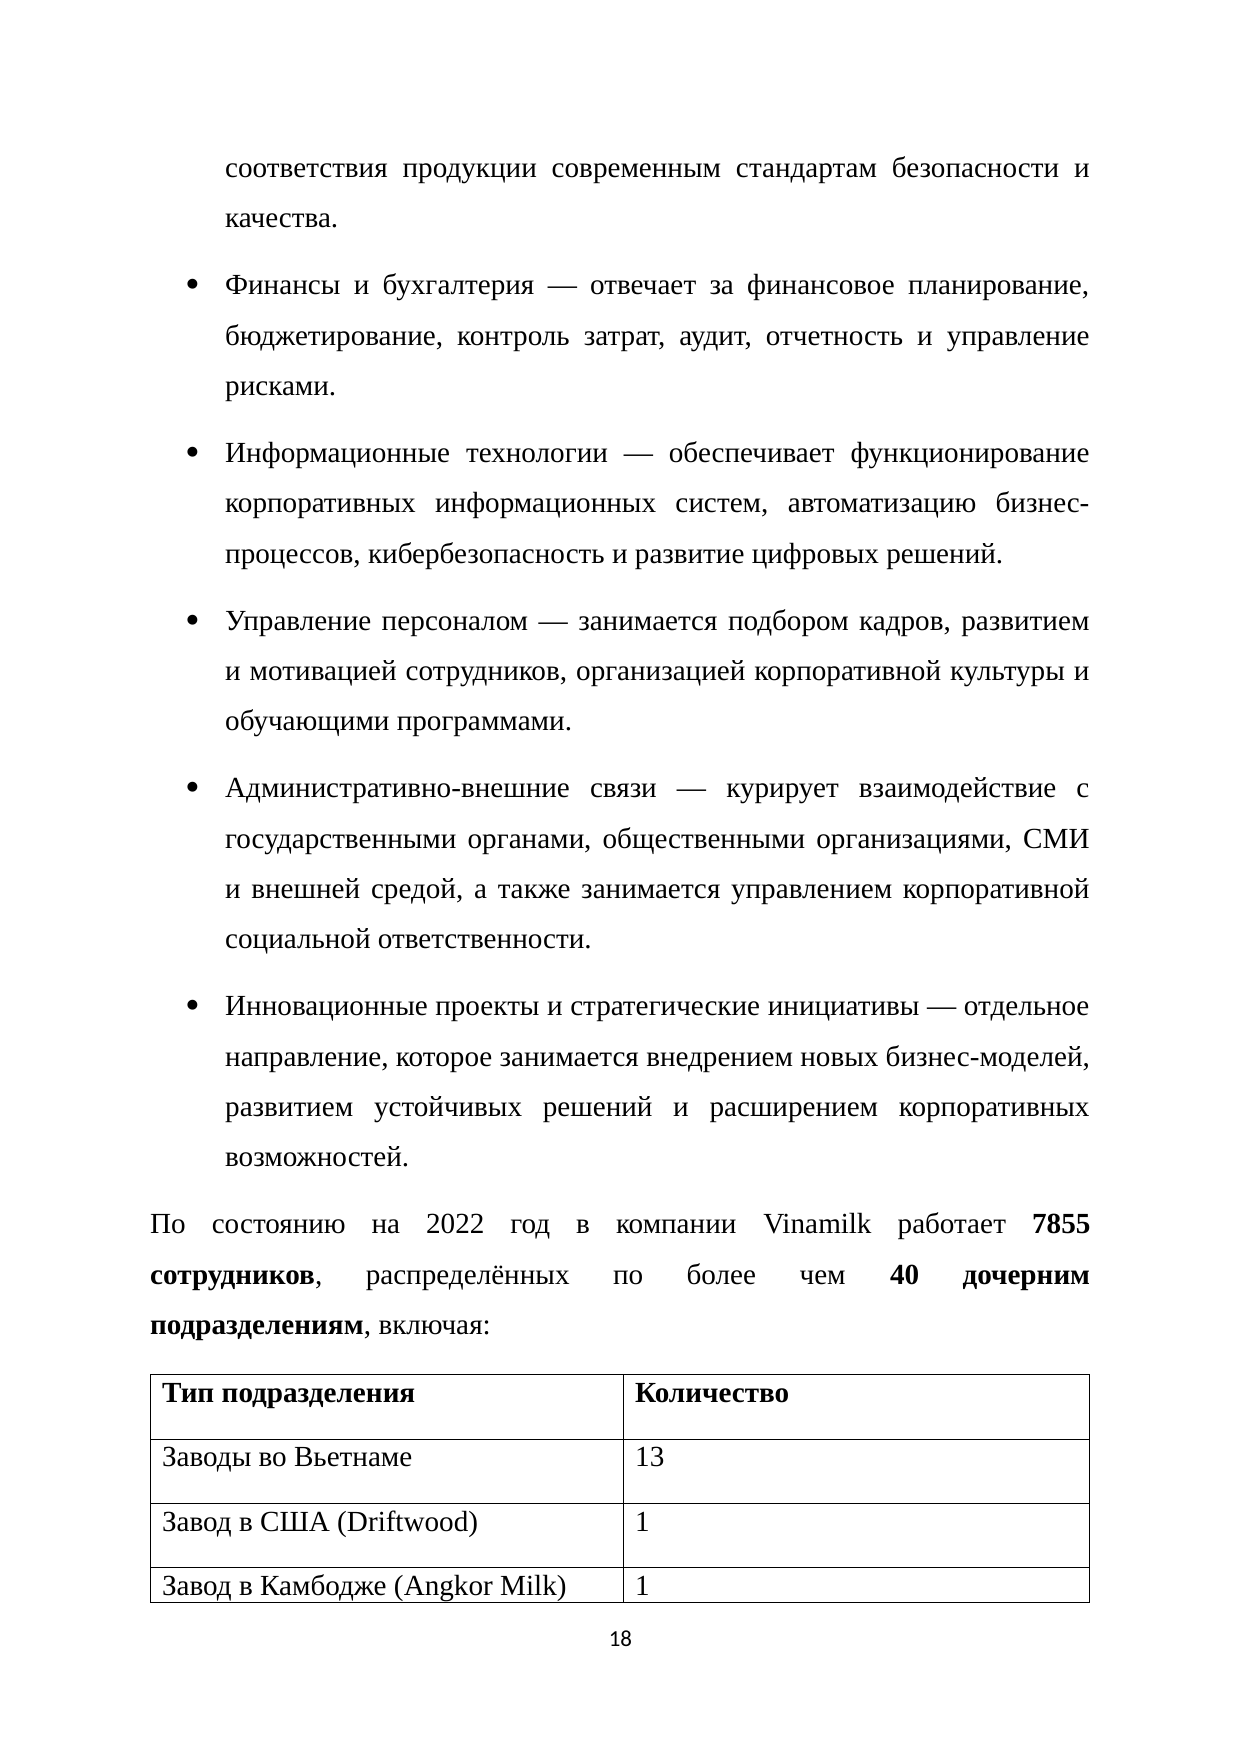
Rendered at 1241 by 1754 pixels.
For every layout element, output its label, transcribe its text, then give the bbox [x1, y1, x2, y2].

table_cell 1 [624, 1568, 1089, 1602]
table_header Тип подразделения [151, 1375, 623, 1438]
table_cell 13 [624, 1440, 1089, 1503]
list Инновационные проекты и стратегические инициативы — отдельное направление, которое занимается внедрением новых бизнес-моделей, развитием устойчивых решений и расширением корпоративных возможностей. [187, 988, 1090, 1173]
table_cell Завод в США (Driftwood) [151, 1504, 623, 1567]
table_cell 1 [624, 1504, 1089, 1567]
list Административно-внешние связи — курирует взаимодействие с государственными органами, общественными организациями, СМИ и внешней средой, а также занимается управлением корпоративной социальной ответственности. [187, 770, 1090, 955]
table_header Количество [624, 1375, 1089, 1438]
text По состоянию на 2022 год в компании Vinamilk работает 7855 сотрудников, распределённых по более чем 40 дочерним подразделениям, включая: [150, 1206, 1090, 1341]
list Управление персоналом — занимается подбором кадров, развитием и мотивацией сотрудников, организацией корпоративной культуры и обучающими программами. [187, 603, 1090, 737]
list Финансы и бухгалтерия — отвечает за финансовое планирование, бюджетирование, контроль затрат, аудит, отчетность и управление рисками. [187, 267, 1090, 402]
table_cell Заводы во Вьетнаме [151, 1440, 623, 1503]
list Информационные технологии — обеспечивает функционирование корпоративных информационных систем, автоматизацию бизнес-процессов, кибербезопасность и развитие цифровых решений. [187, 435, 1090, 569]
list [187, 150, 1090, 234]
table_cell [151, 1568, 623, 1602]
